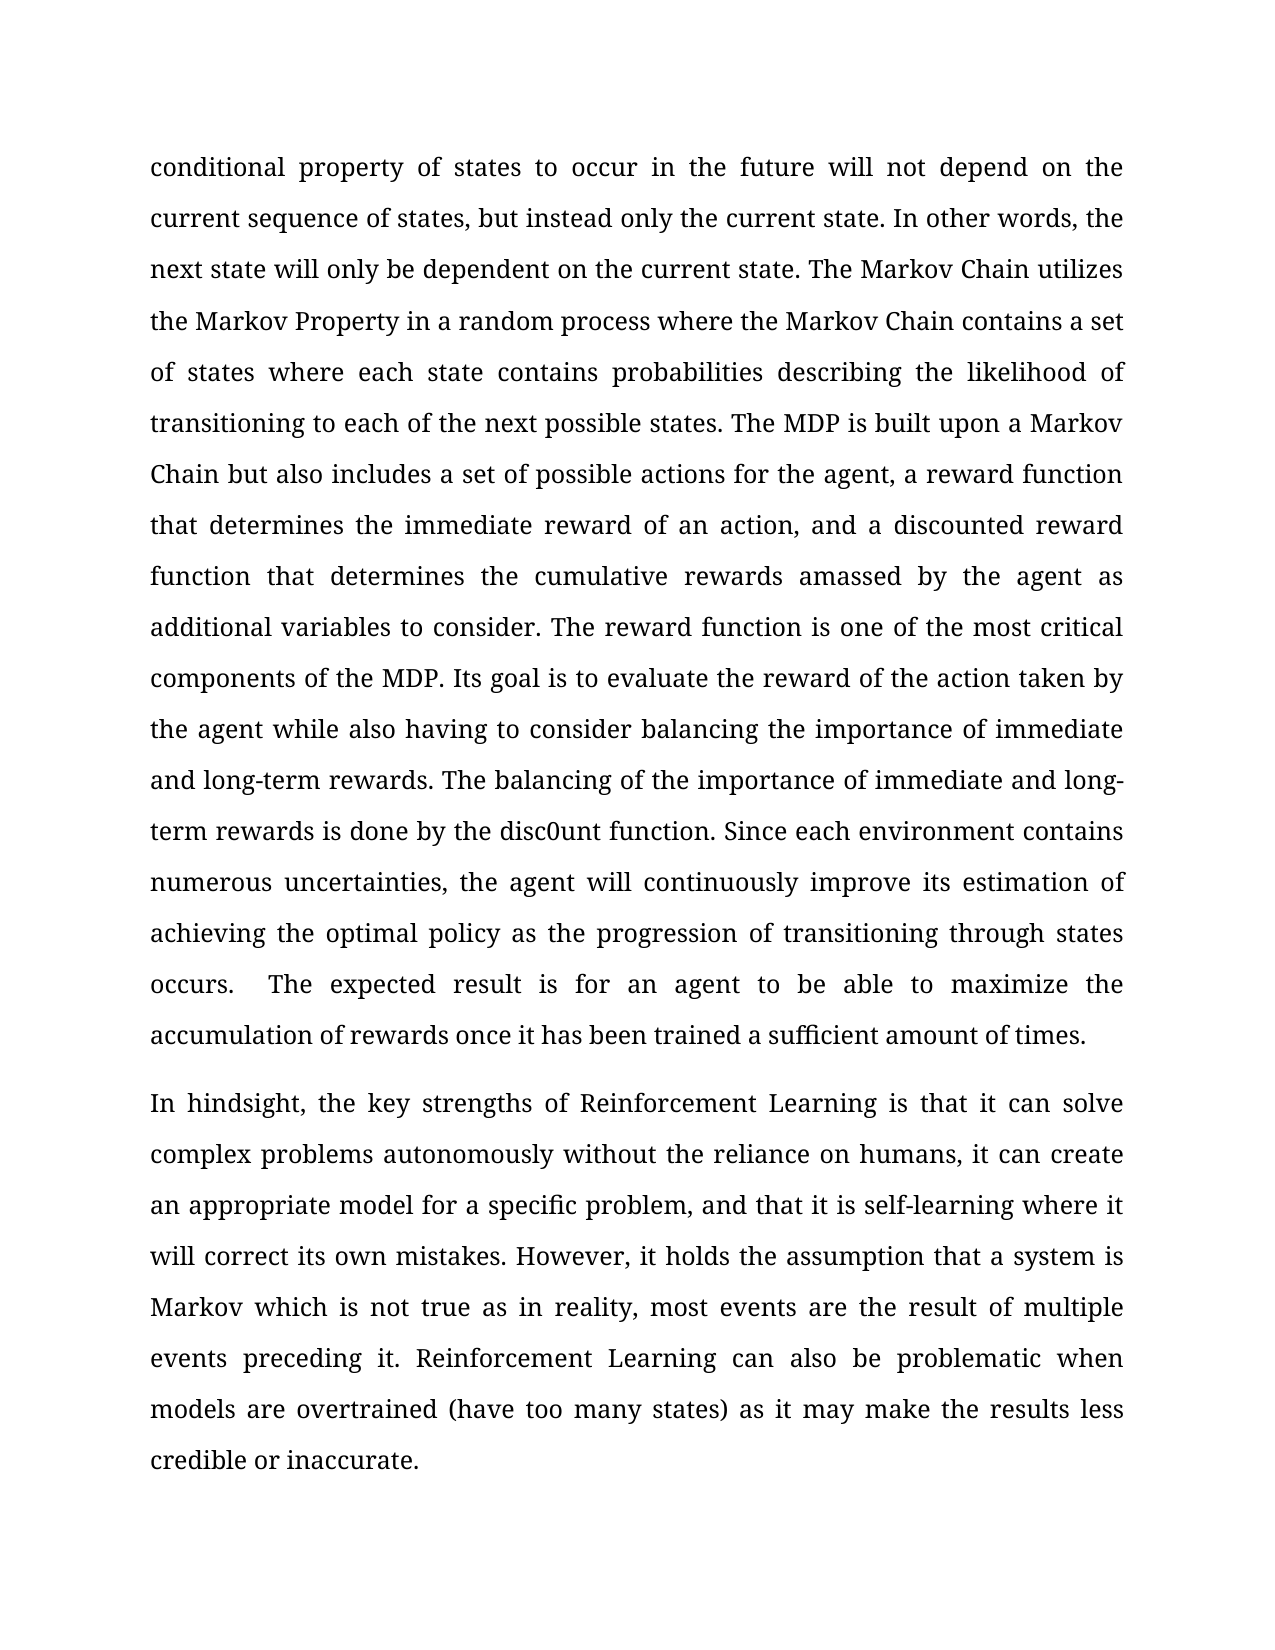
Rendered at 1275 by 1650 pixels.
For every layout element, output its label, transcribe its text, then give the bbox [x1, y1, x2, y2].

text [150, 150, 1125, 1052]
text In hindsight, the key strengths of Reinforcement Learning is that it can solve complex problems autonomously without the reliance on humans, it can create an appropriate model for a specific problem, and that it is self-learning where it will correct its own mistakes. However, it holds the assumption that a system is Markov which is not true as in reality, most events are the result of multiple events preceding it. Reinforcement Learning can also be problematic when models are overtrained (have too many states) as it may make the results less credible or inaccurate. [150, 1085, 1125, 1477]
